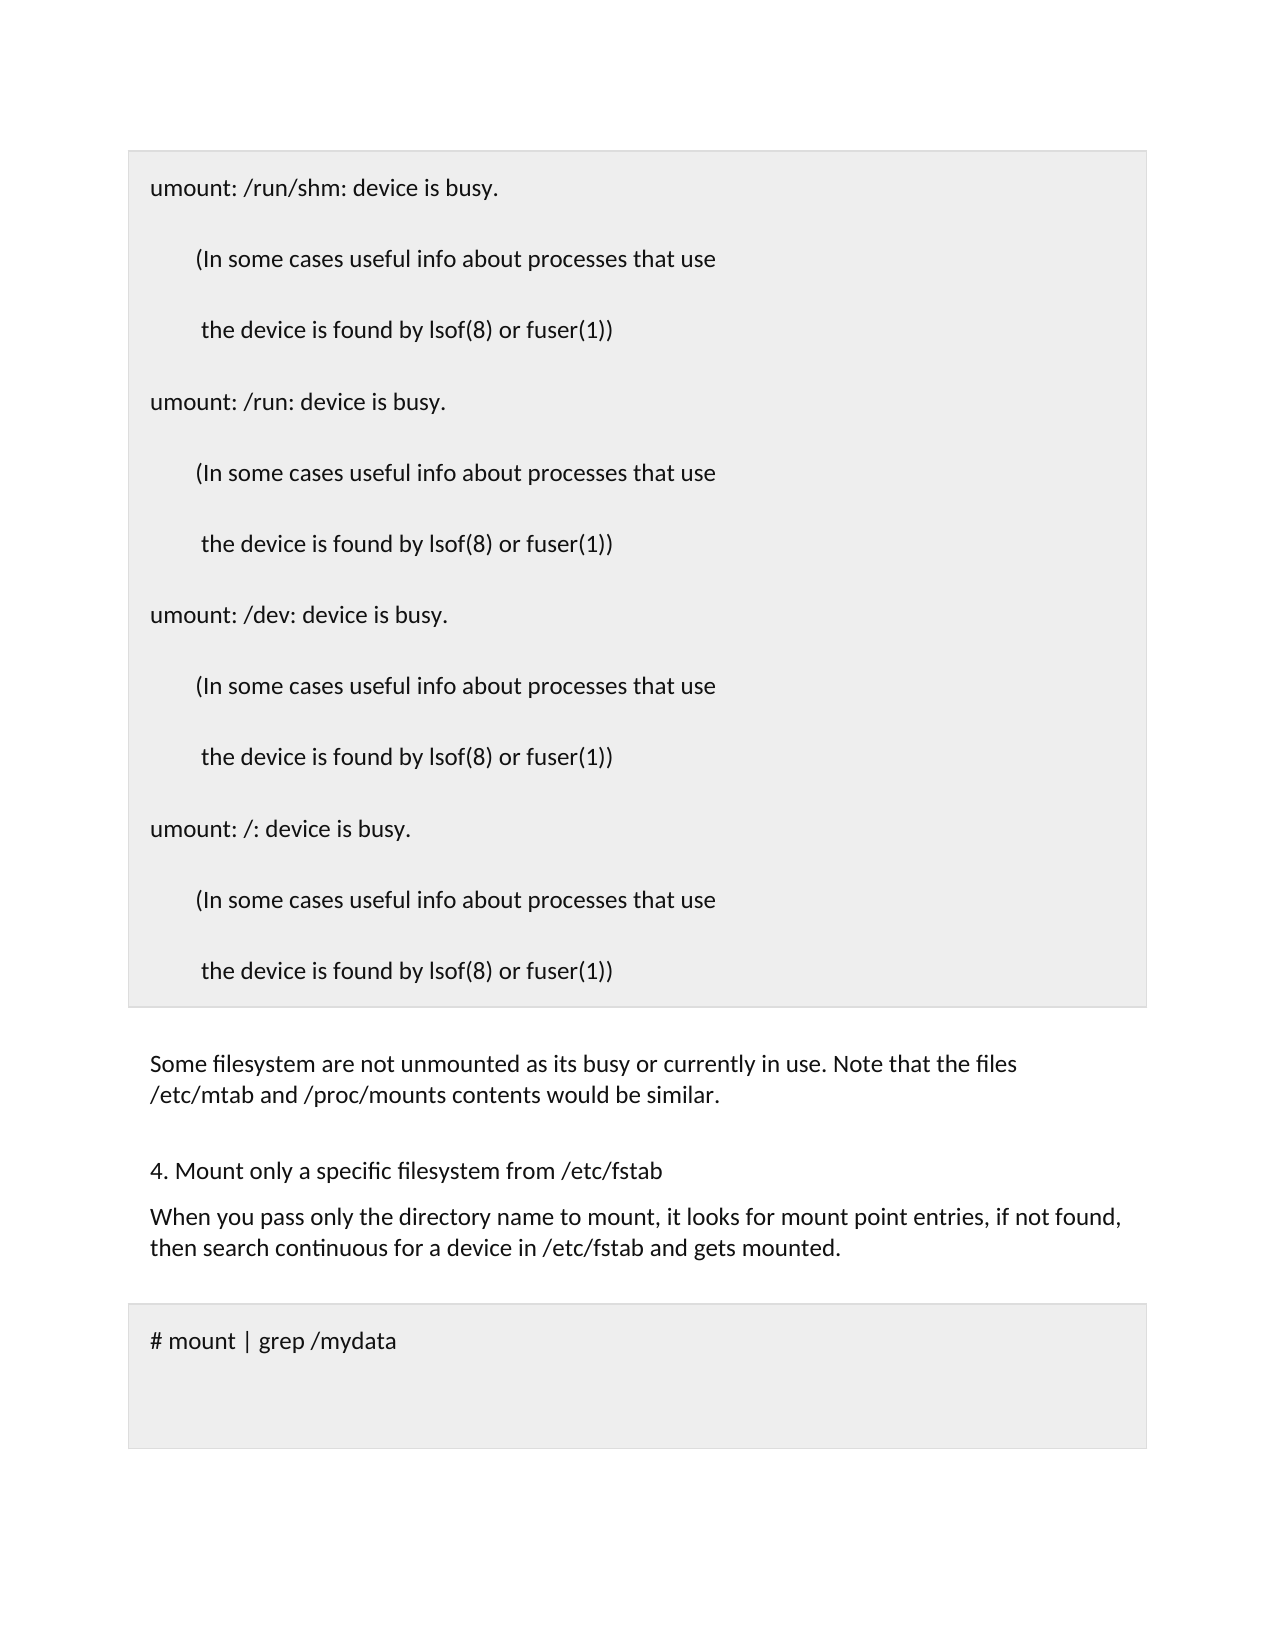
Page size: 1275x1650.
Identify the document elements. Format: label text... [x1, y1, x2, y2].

text the device is found by lsof(8) or fuser(1)) [129, 292, 1146, 345]
text umount: /dev: device is busy. [129, 577, 1146, 630]
text (In some cases useful info about processes that use [129, 434, 1146, 487]
text the device is found by lsof(8) or fuser(1)) [129, 719, 1146, 772]
text umount: /run: device is busy. [129, 363, 1146, 416]
text (In some cases useful info about processes that use [129, 861, 1146, 914]
text the device is found by lsof(8) or fuser(1)) [129, 933, 1146, 1006]
text the device is found by lsof(8) or fuser(1)) [129, 506, 1146, 559]
text (In some cases useful info about processes that use [129, 648, 1146, 701]
text When you pass only the directory name to mount, it looks for mount point entries, if not found, then search continuous for a device in /etc/fstab and gets mounted. [150, 1201, 1125, 1262]
text (In some cases useful info about processes that use [129, 221, 1146, 274]
text Some filesystem are not unmounted as its busy or currently in use. Note that the files /etc/mtab and /proc/mounts contents would be similar. [150, 1048, 1125, 1109]
subtitle 4. Mount only a specific filesystem from /etc/fstab [150, 1155, 1125, 1186]
text # mount | grep /mydata [129, 1305, 1146, 1356]
text umount: /run/shm: device is busy. [129, 152, 1146, 203]
text umount: /: device is busy. [129, 790, 1146, 843]
